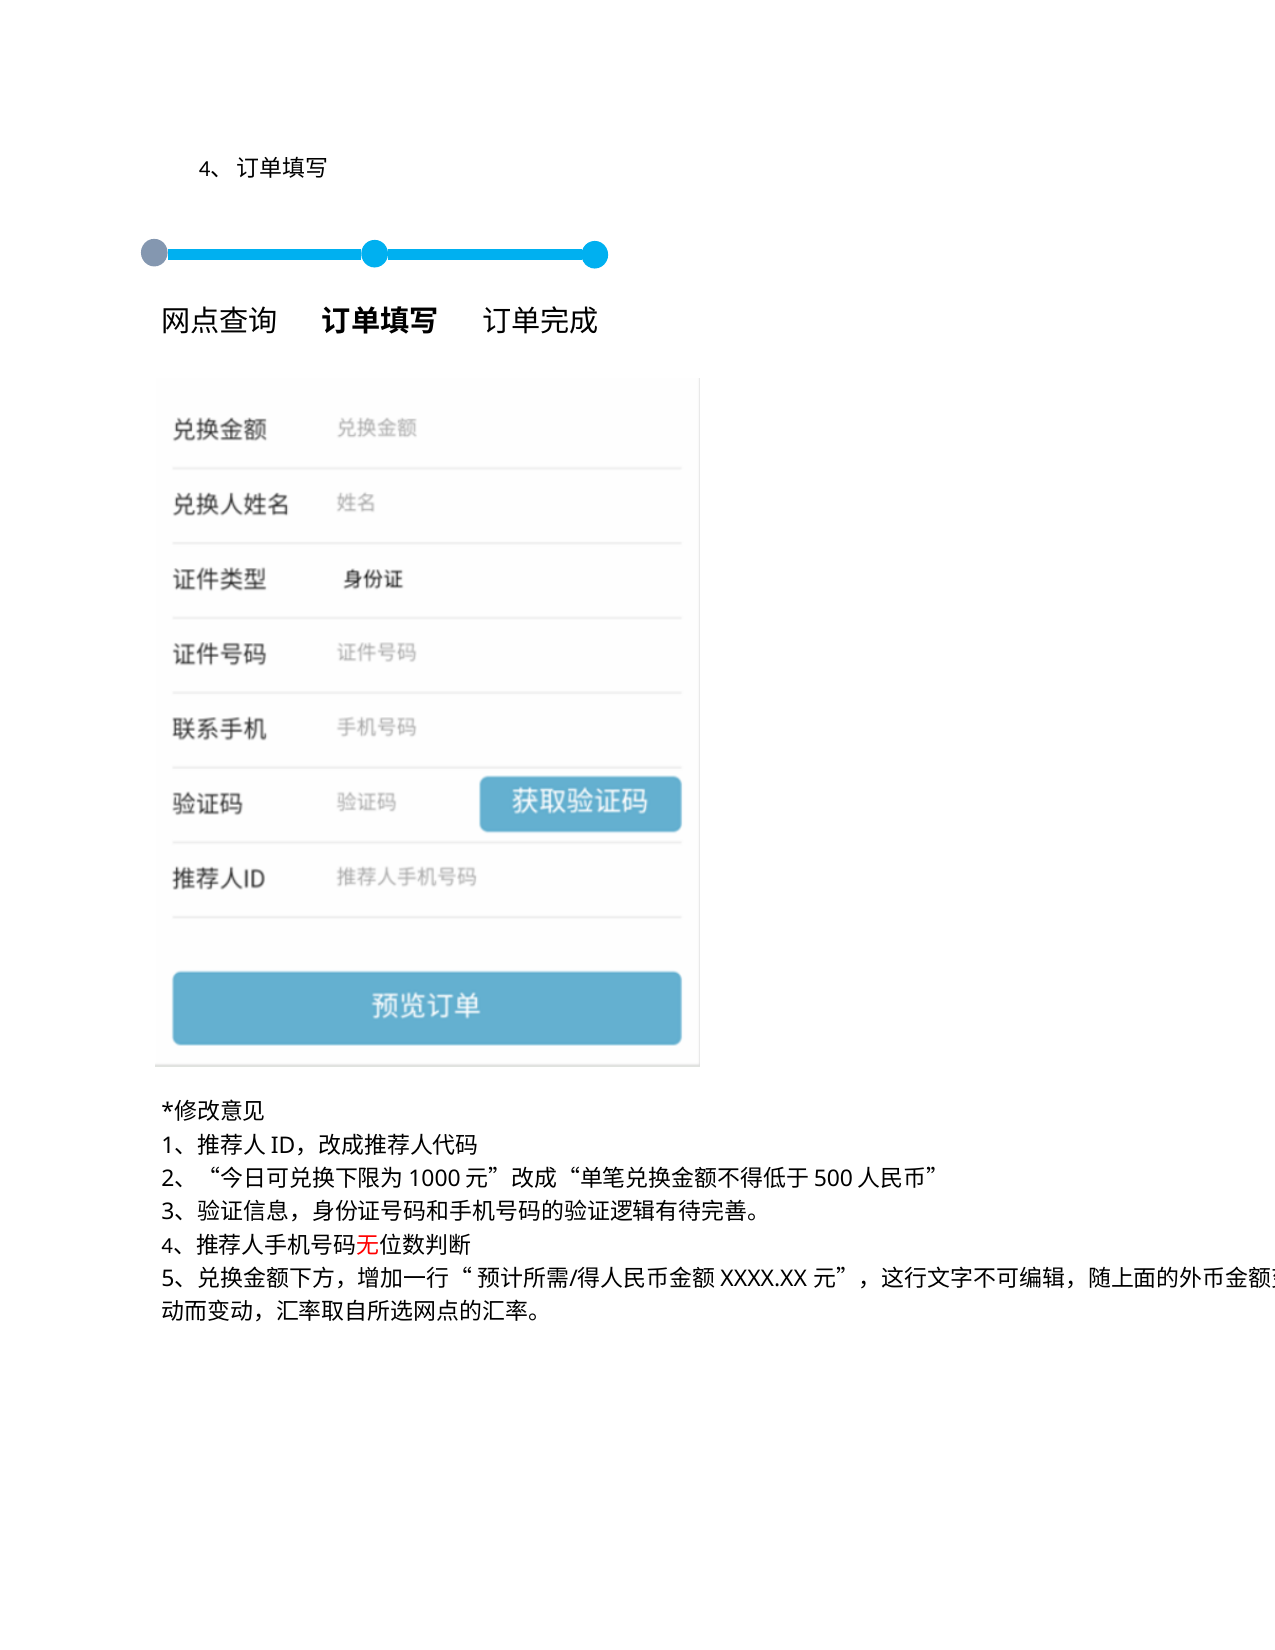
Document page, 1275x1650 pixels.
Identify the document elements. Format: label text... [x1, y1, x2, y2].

table_header 订单填写 [150, 150, 1275, 378]
table_header *修改意见 1、推荐人ID，改成推荐人代码 2、“今日可兑换下限为1000元”改成“单笔兑换金额不得低于500人民币” 3、验证信息，身份证号码和手机号码的验证逻辑有待完善。 4、推荐人手机号码无位数判断 5、兑换金额下方，增加一行“ 预计所需/得人民币金额 XXXX.XX 元”，这行文字不可编辑，随上面的外币金额变动而变动，汇率取自所选网点的汇率。 [150, 1085, 1275, 1334]
picture [155, 378, 700, 1067]
